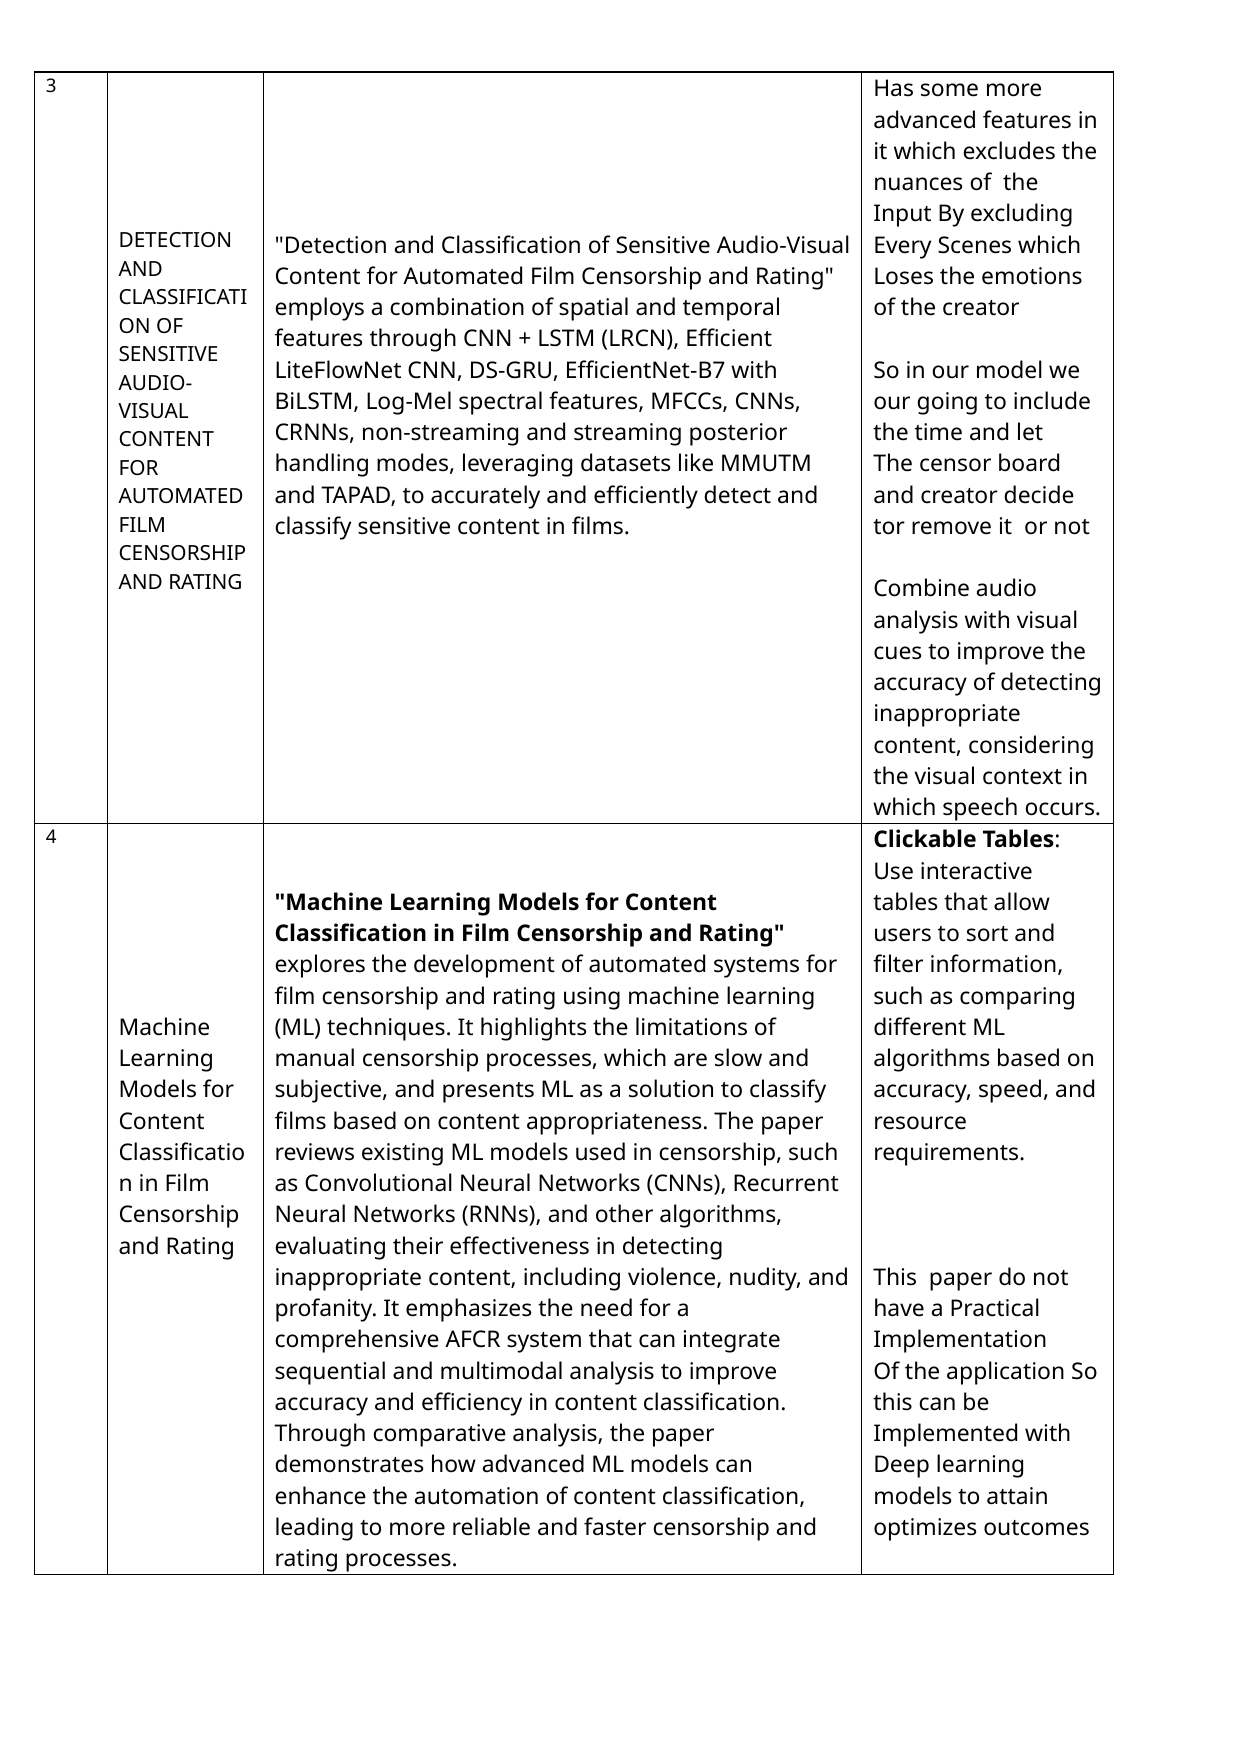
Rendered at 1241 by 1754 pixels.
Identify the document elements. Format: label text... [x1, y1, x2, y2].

table_header 3 [35, 73, 107, 822]
table_cell Machine Learning Models for Content Classification in Film Censorship and Rating [108, 824, 263, 1573]
table_header "Detection and Classification of Sensitive Audio-Visual Content for Automated Film Censorship and Rating" employs a combination of spatial and temporal features through CNN + LSTM (LRCN), Efficient LiteFlowNet CNN, DS-GRU, EfficientNet-B7 with BiLSTM, Log-Mel spectral features, MFCCs, CNNs, CRNNs, non-streaming and streaming posterior handling modes, leveraging datasets like MMUTM and TAPAD, to accurately and efficiently detect and classify sensitive content in films. [264, 73, 861, 822]
table_header Has some more advanced features in it which excludes the nuances of the Input By excluding Every Scenes which Loses the emotions of the creator So in our model we our going to include the time and let The censor board and creator decide tor remove it or not Combine audio analysis with visual cues to improve the accuracy of detecting inappropriate content, considering the visual context in which speech occurs. [862, 73, 1113, 822]
table_header DETECTION AND CLASSIFICATION OF SENSITIVE AUDIO-VISUAL CONTENT FOR AUTOMATED FILM CENSORSHIP AND RATING [108, 73, 263, 822]
table_cell Clickable Tables: Use interactive tables that allow users to sort and filter information, such as comparing different ML algorithms based on accuracy, speed, and resource requirements. This paper do not have a Practical Implementation Of the application So this can be Implemented with Deep learning models to attain optimizes outcomes [862, 824, 1113, 1573]
table_cell "Machine Learning Models for Content Classification in Film Censorship and Rating" explores the development of automated systems for film censorship and rating using machine learning (ML) techniques. It highlights the limitations of manual censorship processes, which are slow and subjective, and presents ML as a solution to classify films based on content appropriateness. The paper reviews existing ML models used in censorship, such as Convolutional Neural Networks (CNNs), Recurrent Neural Networks (RNNs), and other algorithms, evaluating their effectiveness in detecting inappropriate content, including violence, nudity, and profanity. It emphasizes the need for a comprehensive AFCR system that can integrate sequential and multimodal analysis to improve accuracy and efficiency in content classification. Through comparative analysis, the paper demonstrates how advanced ML models can enhance the automation of content classification, leading to more reliable and faster censorship and rating processes. [264, 824, 861, 1573]
table_cell 4 [35, 824, 107, 1573]
